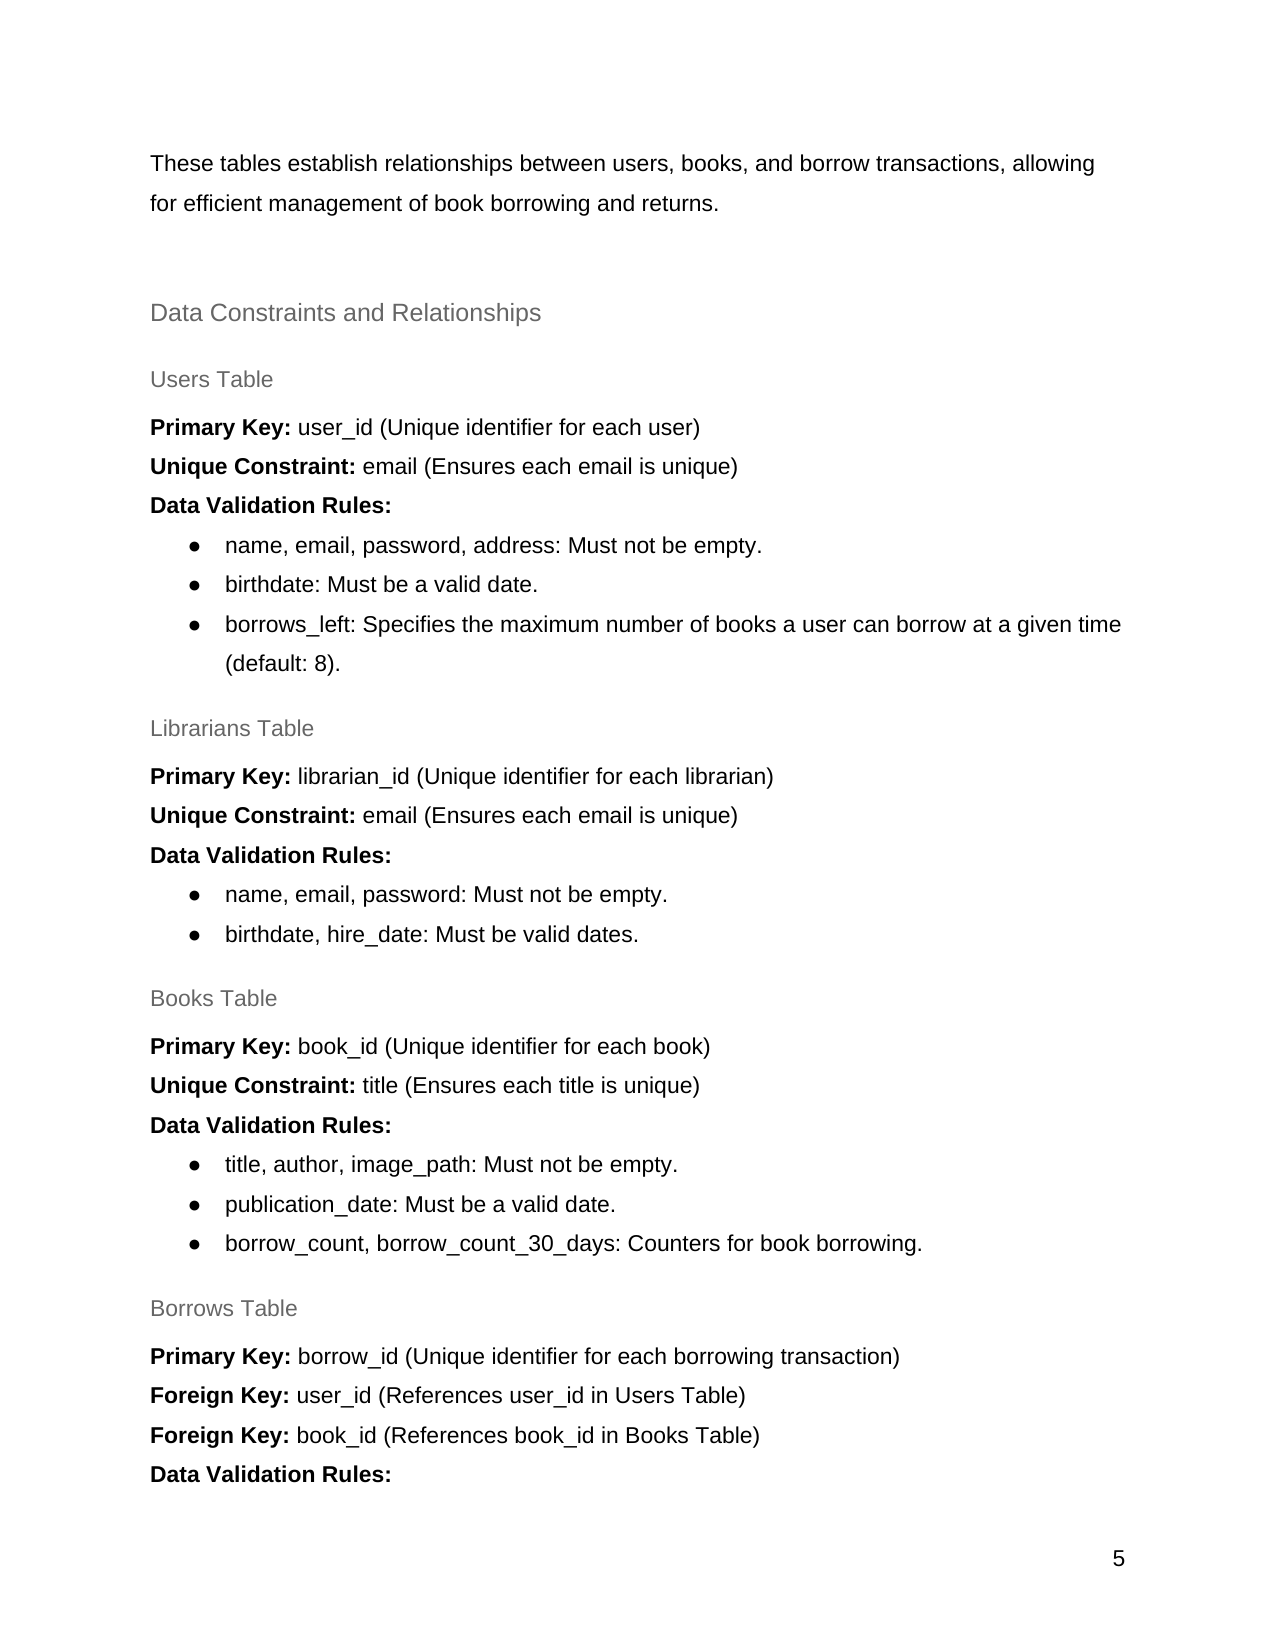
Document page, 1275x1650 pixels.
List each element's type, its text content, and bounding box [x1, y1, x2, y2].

subtitle Books Table [150, 985, 1125, 1011]
list title, author, image_path: Must not be empty. [187, 1151, 1125, 1178]
text Foreign Key: book_id (References book_id in Books Table) [150, 1422, 1125, 1448]
text Primary Key: librarian_id (Unique identifier for each librarian) [150, 763, 1125, 789]
list birthdate, hire_date: Must be valid dates. [187, 921, 1125, 947]
text Unique Constraint: title (Ensures each title is unique) [150, 1072, 1125, 1099]
subtitle Users Table [150, 366, 1125, 392]
list borrows_left: Specifies the maximum number of books a user can borrow at a given time (default: 8). [187, 611, 1125, 677]
list borrow_count, borrow_count_30_days: Counters for book borrowing. [187, 1230, 1125, 1257]
text Data Validation Rules: [150, 1461, 1125, 1487]
text Foreign Key: user_id (References user_id in Users Table) [150, 1382, 1125, 1408]
list birthdate: Must be a valid date. [187, 571, 1125, 598]
text Primary Key: borrow_id (Unique identifier for each borrowing transaction) [150, 1343, 1125, 1369]
text Data Validation Rules: [150, 1112, 1125, 1138]
list name, email, password: Must not be empty. [187, 881, 1125, 907]
subtitle Borrows Table [150, 1295, 1125, 1321]
subtitle Data Constraints and Relationships [150, 298, 1125, 326]
text Primary Key: book_id (Unique identifier for each book) [150, 1033, 1125, 1059]
list name, email, password, address: Must not be empty. [187, 532, 1125, 558]
text Unique Constraint: email (Ensures each email is unique) [150, 453, 1125, 479]
subtitle Librarians Table [150, 715, 1125, 741]
text Unique Constraint: email (Ensures each email is unique) [150, 802, 1125, 828]
text Primary Key: user_id (Unique identifier for each user) [150, 413, 1125, 440]
text Data Validation Rules: [150, 492, 1125, 519]
text These tables establish relationships between users, books, and borrow transactions, allowing for efficient management of book borrowing and returns. [150, 150, 1125, 216]
list publication_date: Must be a valid date. [187, 1191, 1125, 1217]
text Data Validation Rules: [150, 842, 1125, 868]
